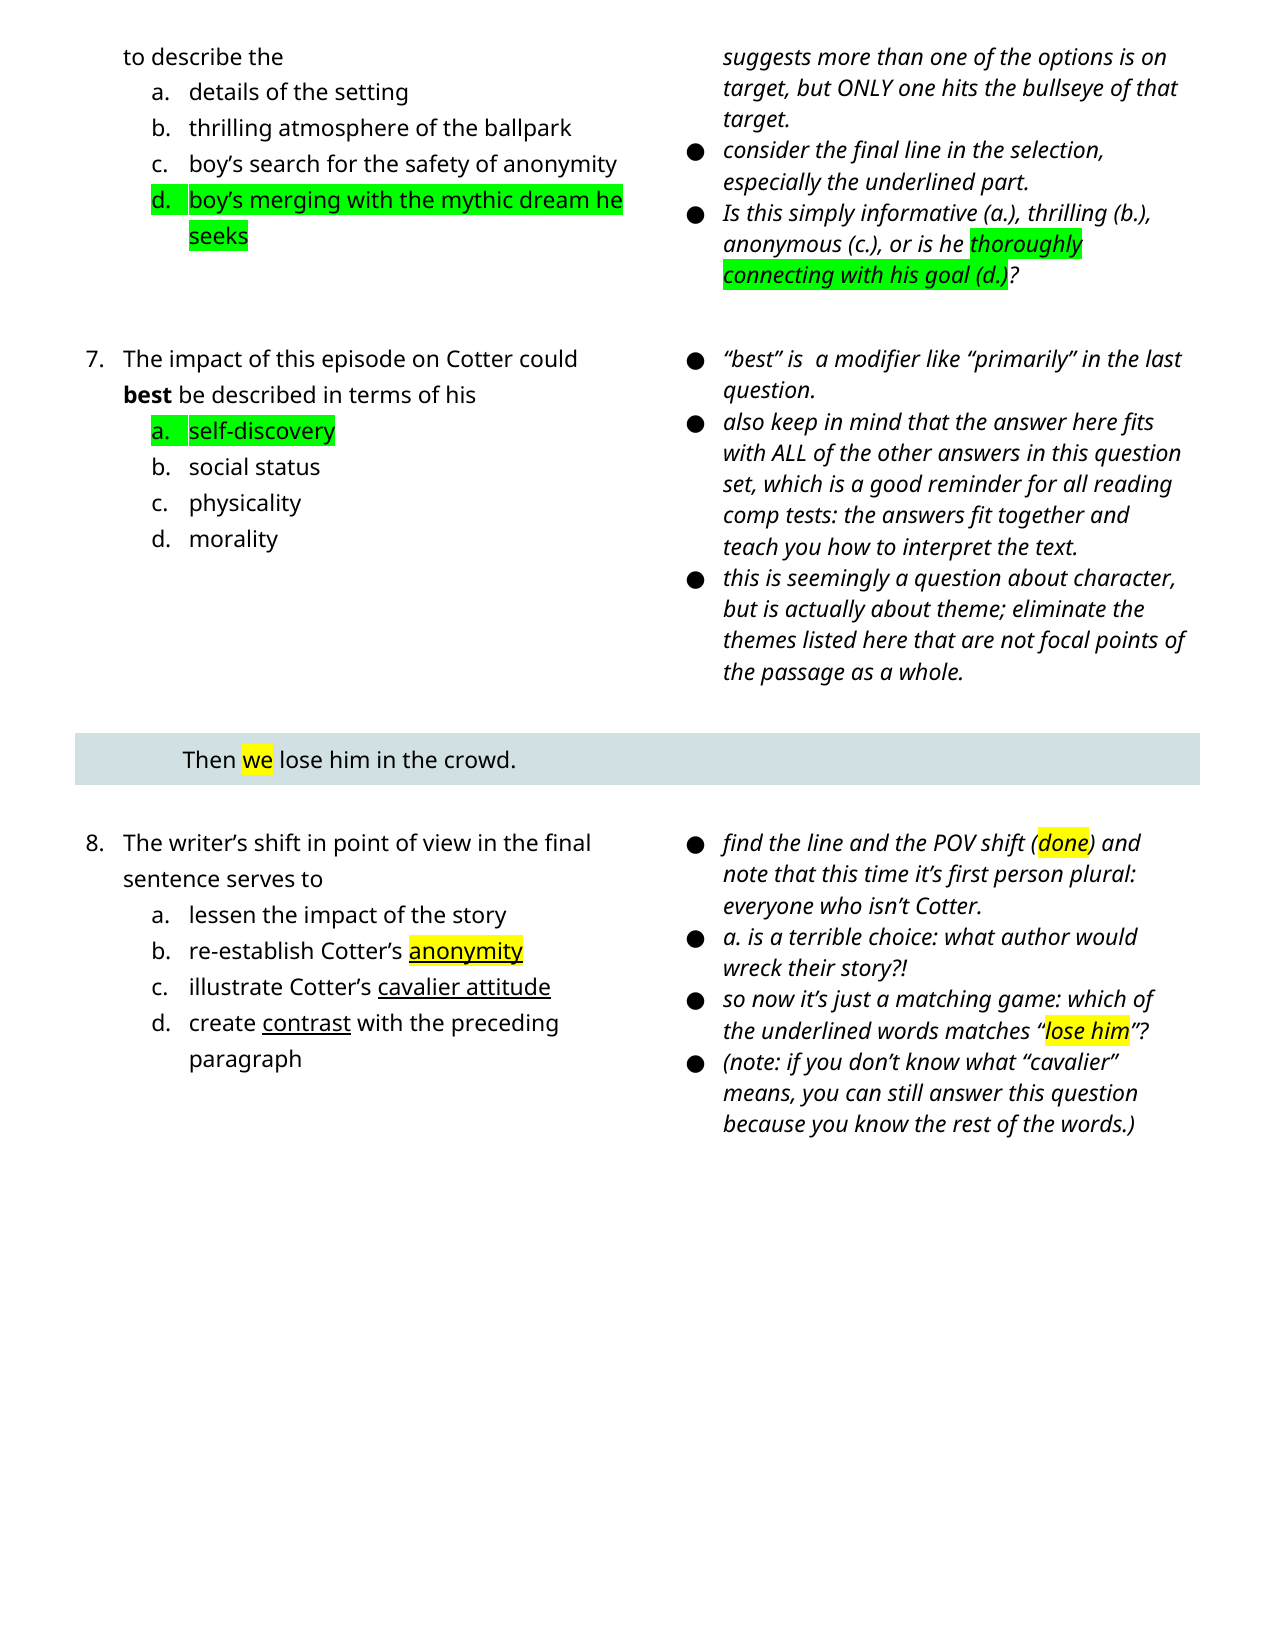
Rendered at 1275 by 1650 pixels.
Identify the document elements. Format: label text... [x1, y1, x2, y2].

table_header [638, 30, 1200, 302]
table_header The impact of this episode on Cotter could best be described in terms of his self-discovery social status physicality morality [75, 333, 637, 697]
table_header [75, 733, 134, 785]
table_header “best” is a modifier like “primarily” in the last question. also keep in mind that the answer here fits with ALL of the other answers in this question set, which is a good reminder for all reading comp tests: the answers fit together and teach you how to interpret the text. this is seemingly a question about character, but is actually about theme; eliminate the themes listed here that are not focal points of the passage as a whole. [638, 333, 1200, 697]
table_header Then we lose him in the crowd. [134, 733, 1200, 785]
table_header find the line and the POV shift (done) and note that this time it’s first person plural: everyone who isn’t Cotter. a. is a terrible choice: what author would wreck their story?! so now it’s just a matching game: which of the underlined words matches “lose him”? (note: if you don’t know what “cavalier” means, you can still answer this question because you know the rest of the words.) [638, 817, 1200, 1150]
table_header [75, 30, 637, 302]
table_header The writer’s shift in point of view in the final sentence serves to lessen the impact of the story re-establish Cotter’s anonymity illustrate Cotter’s cavalier attitude create contrast with the preceding paragraph [75, 817, 637, 1150]
